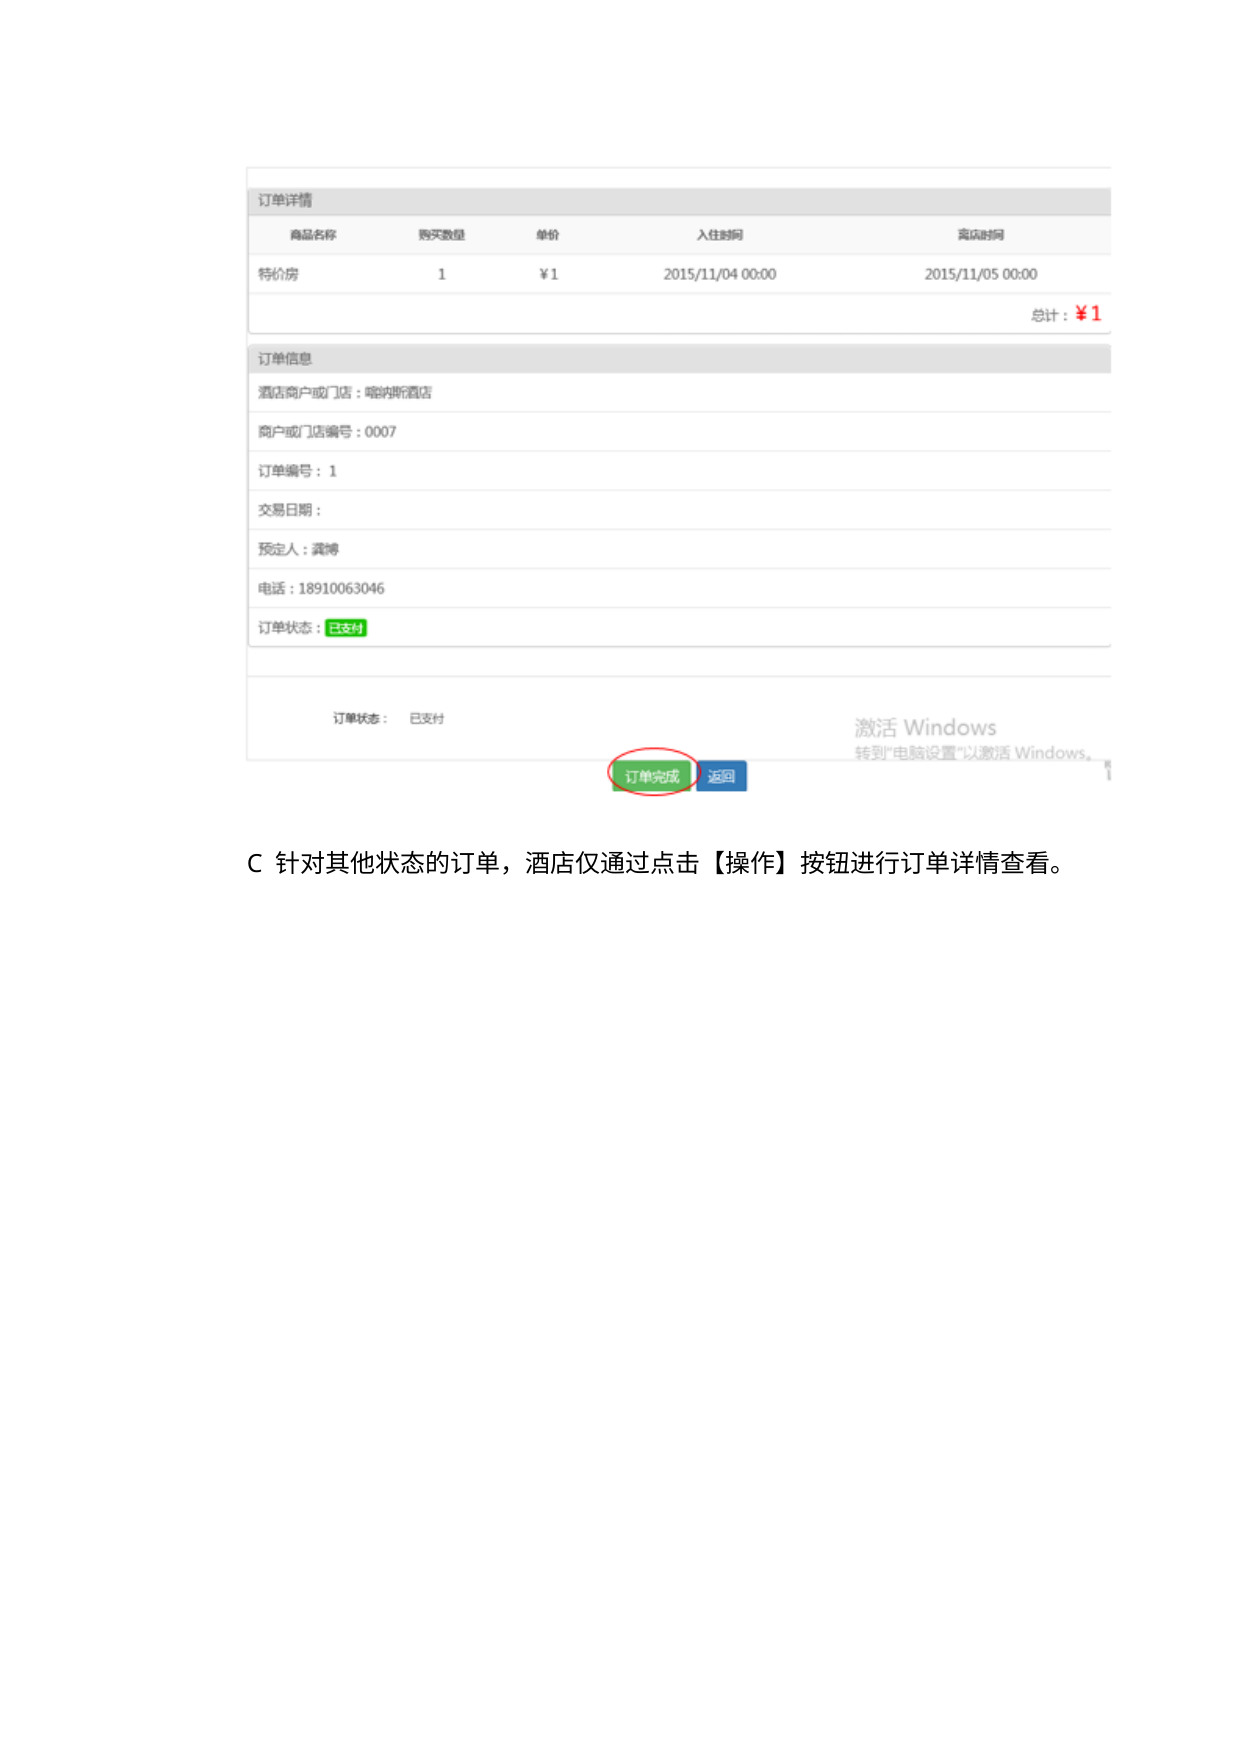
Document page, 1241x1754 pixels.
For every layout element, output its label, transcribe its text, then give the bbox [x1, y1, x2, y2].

picture [240, 162, 1116, 801]
text C 针对其他状态的订单，酒店仅通过点击【操作】按钮进行订单详情查看。 [247, 829, 1053, 894]
